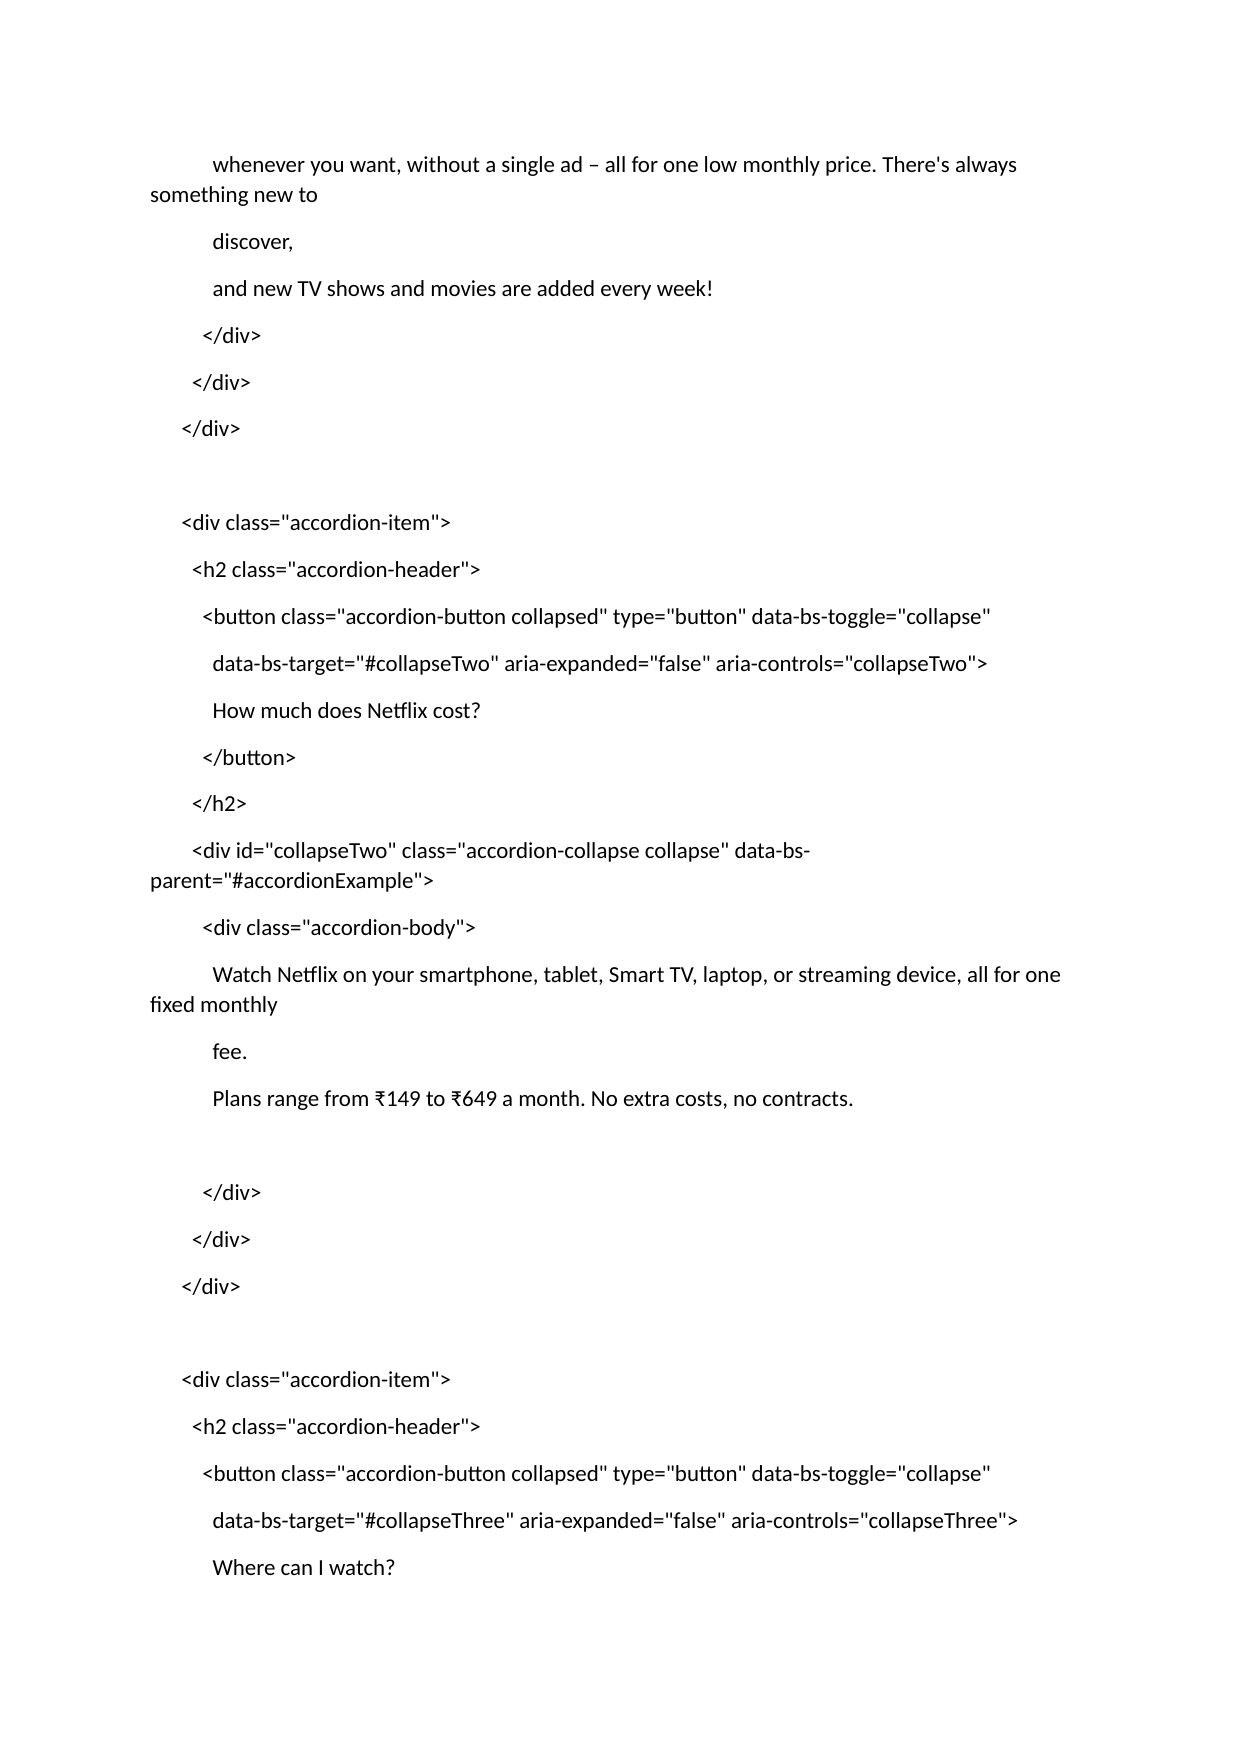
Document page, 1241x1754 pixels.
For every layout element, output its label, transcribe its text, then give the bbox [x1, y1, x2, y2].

text data-bs-target="#collapseTwo" aria-expanded="false" aria-controls="collapseTwo"> [150, 649, 1090, 677]
text <button class="accordion-button collapsed" type="button" data-bs-toggle="collapse" [150, 602, 1090, 630]
text </div> [150, 1225, 1090, 1253]
text </div> [150, 414, 1090, 443]
text whenever you want, without a single ad – all for one low monthly price. There's always something new to [150, 150, 1090, 208]
text Where can I watch? [150, 1553, 1090, 1581]
text <h2 class="accordion-header"> [150, 555, 1090, 583]
text </div> [150, 368, 1090, 396]
text <div id="collapseTwo" class="accordion-collapse collapse" data-bs-parent="#accordionExample"> [150, 836, 1090, 895]
text <h2 class="accordion-header"> [150, 1412, 1090, 1441]
text <div class="accordion-body"> [150, 913, 1090, 942]
text discover, [150, 227, 1090, 255]
text How much does Netflix cost? [150, 696, 1090, 724]
text fee. [150, 1037, 1090, 1066]
text Plans range from ₹149 to ₹649 a month. No extra costs, no contracts. [150, 1084, 1090, 1112]
text data-bs-target="#collapseThree" aria-expanded="false" aria-controls="collapseThree"> [150, 1506, 1090, 1534]
text <div class="accordion-item"> [150, 508, 1090, 536]
text <div class="accordion-item"> [150, 1366, 1090, 1394]
text </div> [150, 1178, 1090, 1206]
text </div> [150, 321, 1090, 349]
text <button class="accordion-button collapsed" type="button" data-bs-toggle="collapse" [150, 1459, 1090, 1487]
text Watch Netflix on your smartphone, tablet, Smart TV, laptop, or streaming device, all for one fixed monthly [150, 960, 1090, 1019]
text </button> [150, 743, 1090, 771]
text </h2> [150, 789, 1090, 818]
text </div> [150, 1272, 1090, 1300]
text and new TV shows and movies are added every week! [150, 274, 1090, 302]
